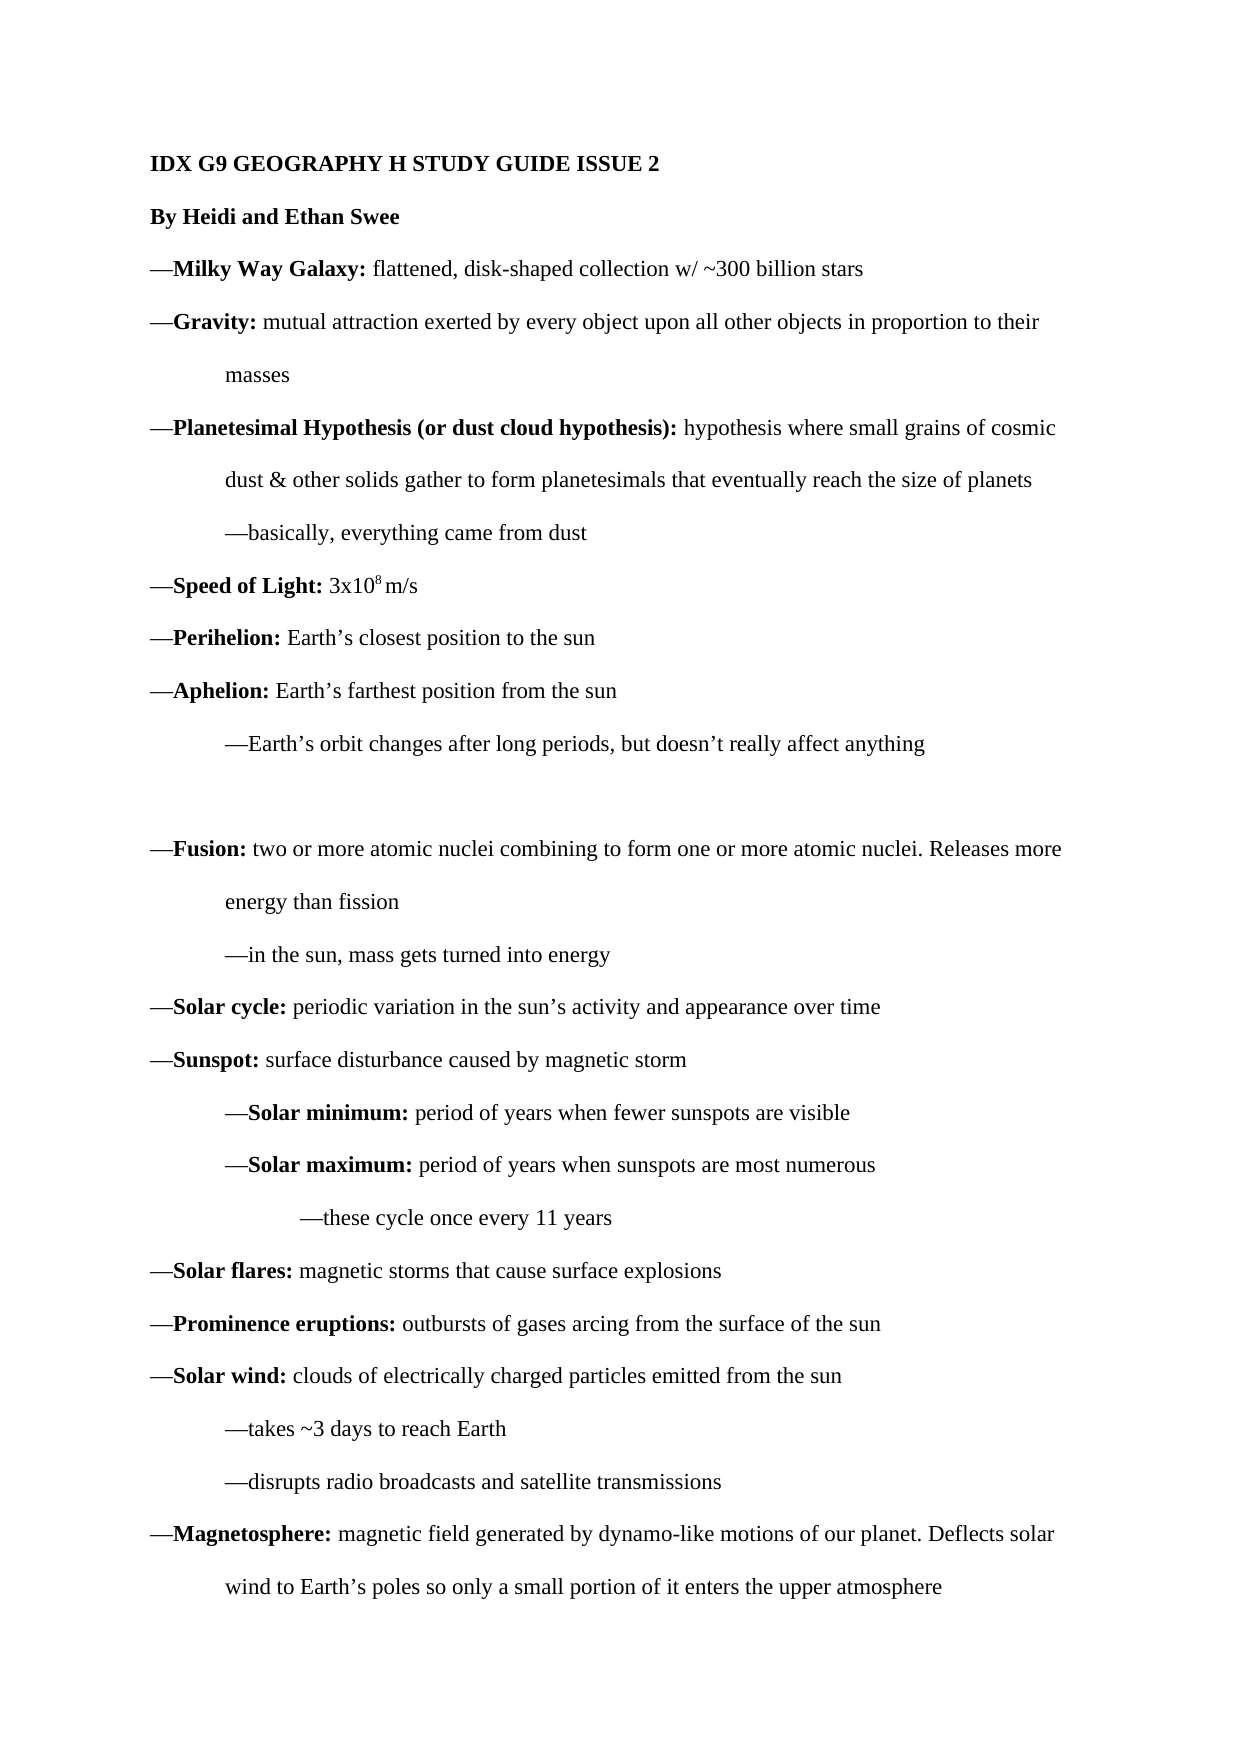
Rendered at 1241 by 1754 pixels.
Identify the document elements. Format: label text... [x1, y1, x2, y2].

text —Solar cycle: periodic variation in the sun’s activity and appearance over time [150, 993, 1090, 1020]
text —takes ~3 days to reach Earth [150, 1415, 1090, 1441]
text —Solar maximum: period of years when sunspots are most numerous [225, 1151, 1090, 1178]
text —Solar wind: clouds of electrically charged particles emitted from the sun [150, 1362, 1090, 1389]
text —Solar flares: magnetic storms that cause surface explosions [150, 1257, 1090, 1283]
text —Speed of Light: 3x108 m/s [150, 572, 1090, 598]
text —Solar minimum: period of years when fewer sunspots are visible [225, 1099, 1090, 1125]
text —Sunspot: surface disturbance caused by magnetic storm [150, 1046, 1090, 1072]
text —Planetesimal Hypothesis (or dust cloud hypothesis): hypothesis where small grains of cosmic dust & other solids gather to form planetesimals that eventually reach the size of planets [150, 413, 1090, 493]
text —these cycle once every 11 years [225, 1204, 1090, 1231]
text —Magnetosphere: magnetic field generated by dynamo-like motions of our planet. Deflects solar wind to Earth’s poles so only a small portion of it enters the upper atmosphere [150, 1520, 1090, 1599]
text By Heidi and Ethan Swee [150, 203, 1090, 229]
text —Fusion: two or more atomic nuclei combining to form one or more atomic nuclei. Releases more energy than fission [150, 835, 1090, 914]
text IDX G9 GEOGRAPHY H STUDY GUIDE ISSUE 2 [150, 150, 1090, 176]
text —Prominence eruptions: outbursts of gases arcing from the surface of the sun [150, 1309, 1090, 1336]
text —Milky Way Galaxy: flattened, disk-shaped collection w/ ~300 billion stars [150, 255, 1090, 282]
text —disrupts radio broadcasts and satellite transmissions [150, 1468, 1090, 1494]
text —Gravity: mutual attraction exerted by every object upon all other objects in proportion to their masses [150, 308, 1090, 387]
text —Earth’s orbit changes after long periods, but doesn’t really affect anything [150, 730, 1090, 756]
text —basically, everything came from dust [150, 519, 1090, 545]
text —Aphelion: Earth’s farthest position from the sun [150, 677, 1090, 703]
text —in the sun, mass gets turned into energy [150, 941, 1090, 967]
text —Perihelion: Earth’s closest position to the sun [150, 624, 1090, 651]
